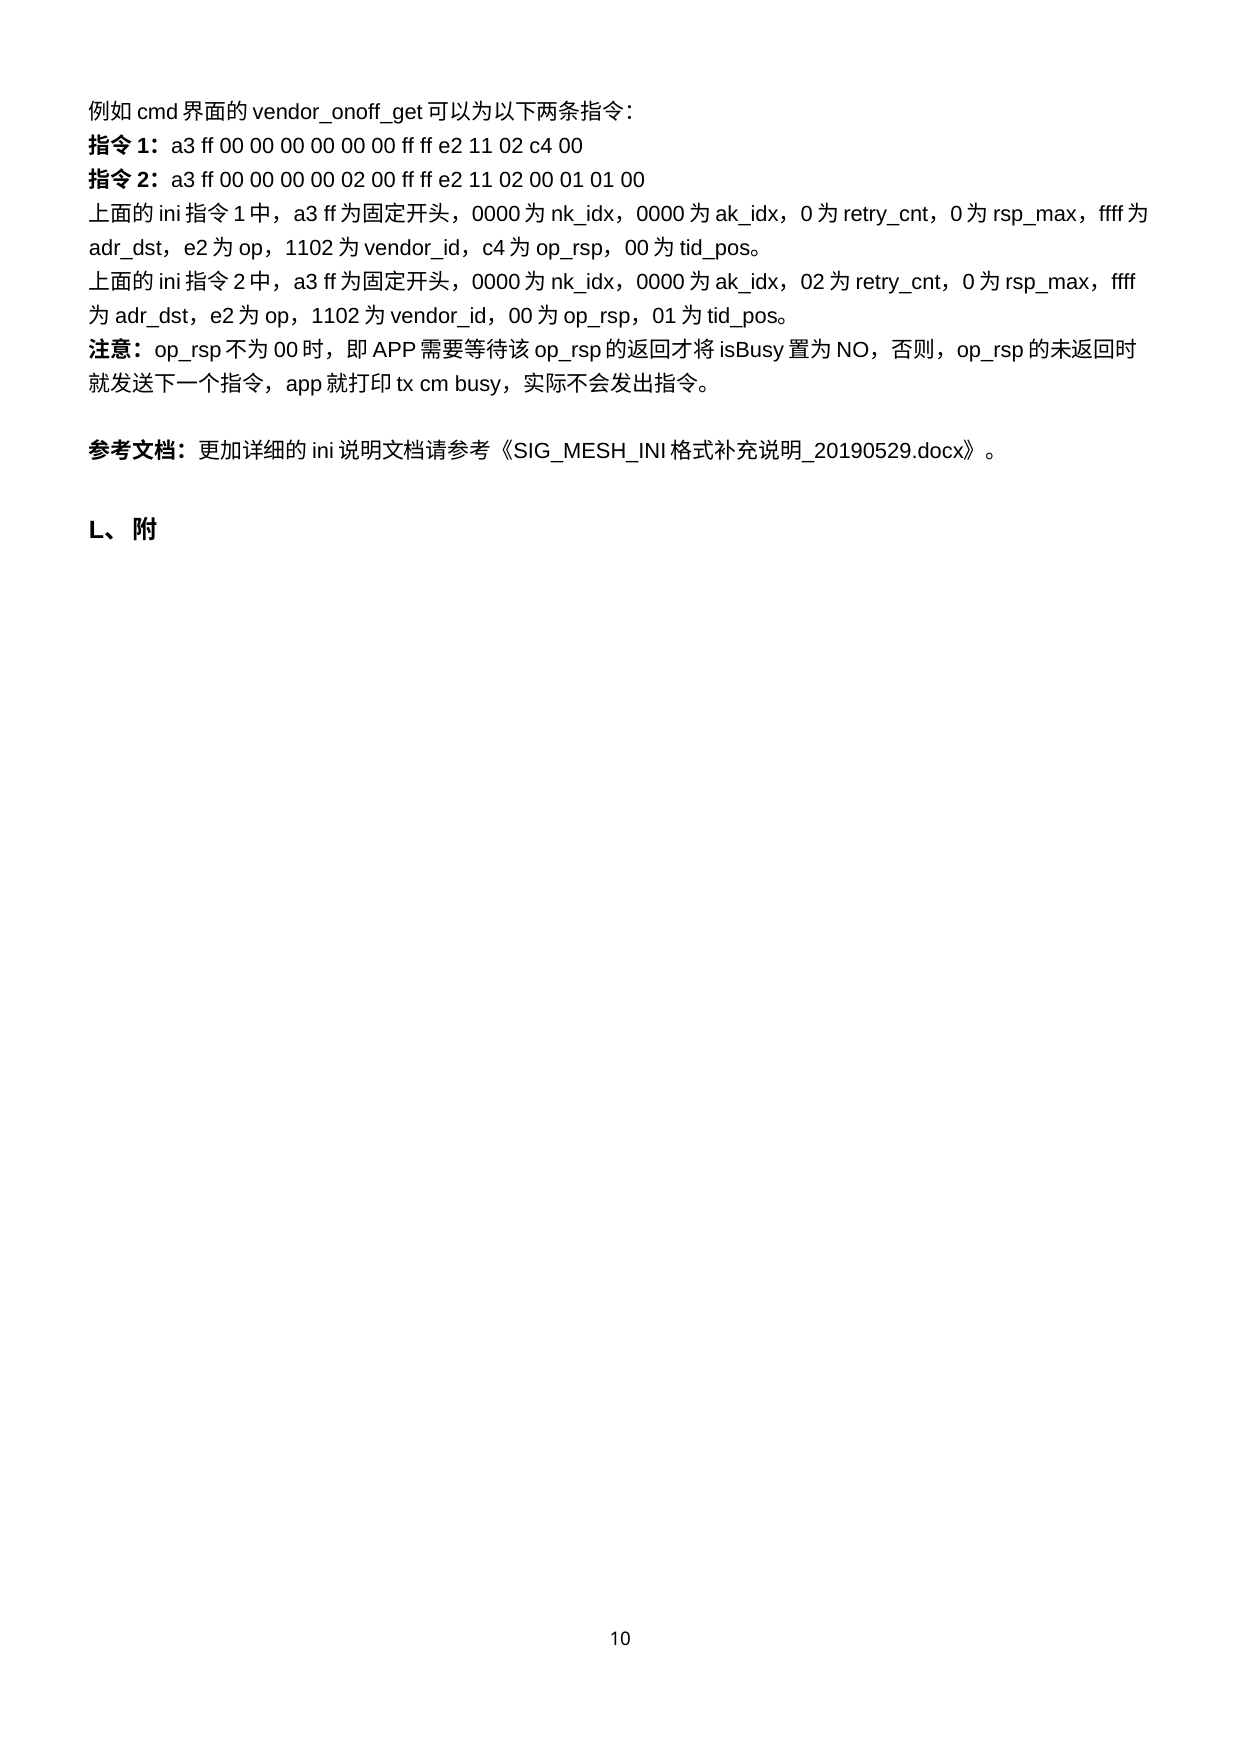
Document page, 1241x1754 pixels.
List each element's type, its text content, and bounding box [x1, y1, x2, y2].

text 注意：op_rsp不为00时，即APP需要等待该op_rsp的返回才将isBusy置为NO，否则，op_rsp的未返回时就发送下一个指令，app就打印tx cm busy，实际不会发出指令。 [89, 331, 1152, 398]
text 指令1：a3 ff 00 00 00 00 00 00 ff ff e2 11 02 c4 00 [89, 127, 1152, 161]
text 上面的ini指令2中，a3 ff为固定开头，0000为nk_idx，0000为ak_idx，02为retry_cnt，0为rsp_max，ffff为adr_dst，e2为op，1102为vendor_id，00为op_rsp，01为tid_pos。 [89, 263, 1152, 331]
text 指令2：a3 ff 00 00 00 00 02 00 ff ff e2 11 02 00 01 01 00 [89, 161, 1152, 195]
text 附 [89, 509, 1152, 546]
text 例如cmd界面的vendor_onoff_get可以为以下两条指令： [89, 93, 1152, 127]
text 参考文档：更加详细的ini说明文档请参考《SIG_MESH_INI格式补充说明_20190529.docx》。 [89, 432, 1152, 466]
text 上面的ini指令1中，a3 ff为固定开头，0000为nk_idx，0000为ak_idx，0为retry_cnt，0为rsp_max，ffff为adr_dst，e2为op，1102为vendor_id，c4为op_rsp，00为tid_pos。 [89, 195, 1152, 263]
